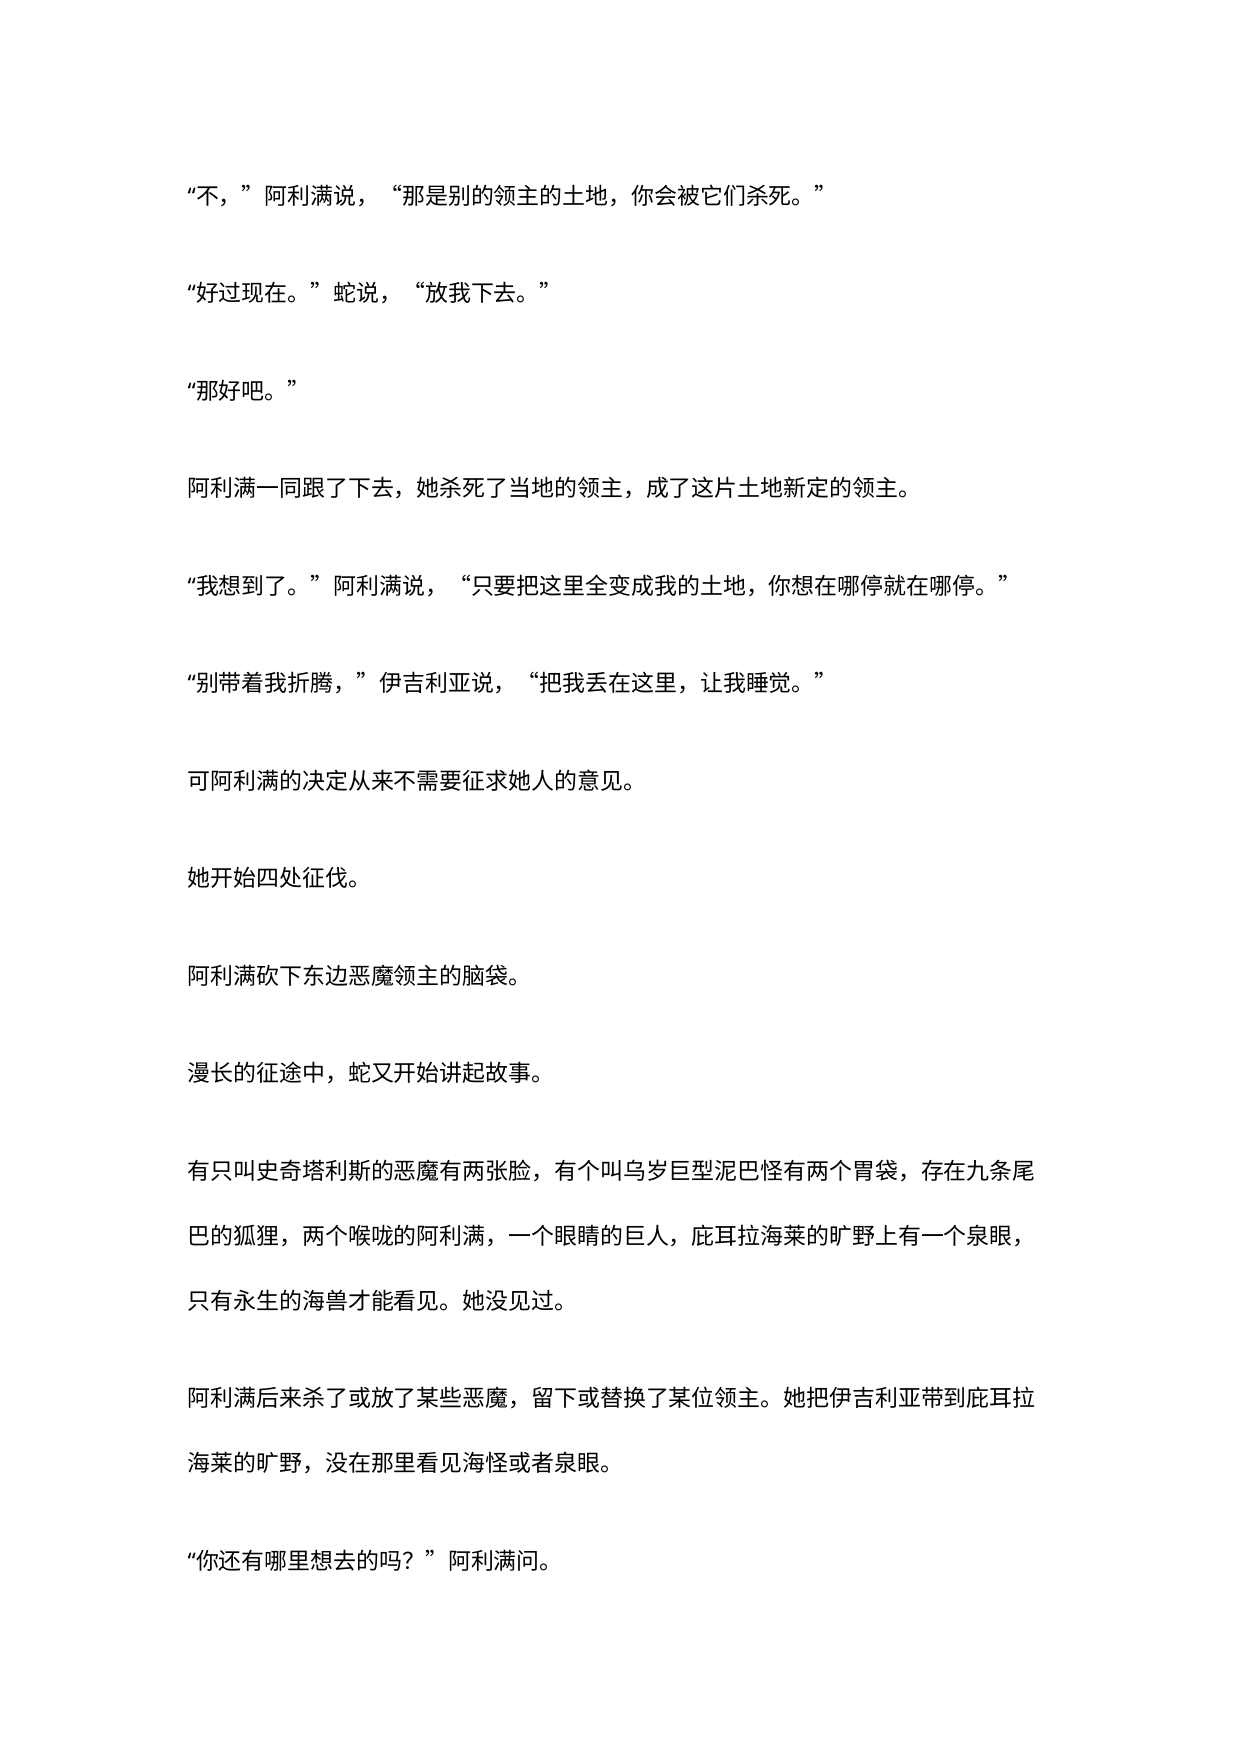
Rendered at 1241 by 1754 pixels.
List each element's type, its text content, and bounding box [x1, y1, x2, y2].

text “好过现在。”蛇说，“放我下去。” [187, 259, 1053, 324]
text 她开始四处征伐。 [187, 844, 1053, 909]
text 阿利满一同跟了下去，她杀死了当地的领主，成了这片土地新定的领主。 [187, 454, 1053, 519]
text 阿利满后来杀了或放了某些恶魔，留下或替换了某位领主。她把伊吉利亚带到庇耳拉海莱的旷野，没在那里看见海怪或者泉眼。 [187, 1364, 1053, 1494]
text “不，”阿利满说，“那是别的领主的土地，你会被它们杀死。” [187, 162, 1053, 227]
text “我想到了。”阿利满说，“只要把这里全变成我的土地，你想在哪停就在哪停。” [187, 552, 1053, 617]
text 可阿利满的决定从来不需要征求她人的意见。 [187, 747, 1053, 812]
text 阿利满砍下东边恶魔领主的脑袋。 [187, 942, 1053, 1007]
text “那好吧。” [187, 357, 1053, 422]
text “你还有哪里想去的吗？”阿利满问。 [187, 1527, 1053, 1592]
text “别带着我折腾，”伊吉利亚说，“把我丢在这里，让我睡觉。” [187, 649, 1053, 714]
text 漫长的征途中，蛇又开始讲起故事。 [187, 1039, 1053, 1104]
text 有只叫史奇塔利斯的恶魔有两张脸，有个叫乌岁巨型泥巴怪有两个胃袋，存在九条尾巴的狐狸，两个喉咙的阿利满，一个眼睛的巨人，庇耳拉海莱的旷野上有一个泉眼，只有永生的海兽才能看见。她没见过。 [187, 1137, 1053, 1332]
